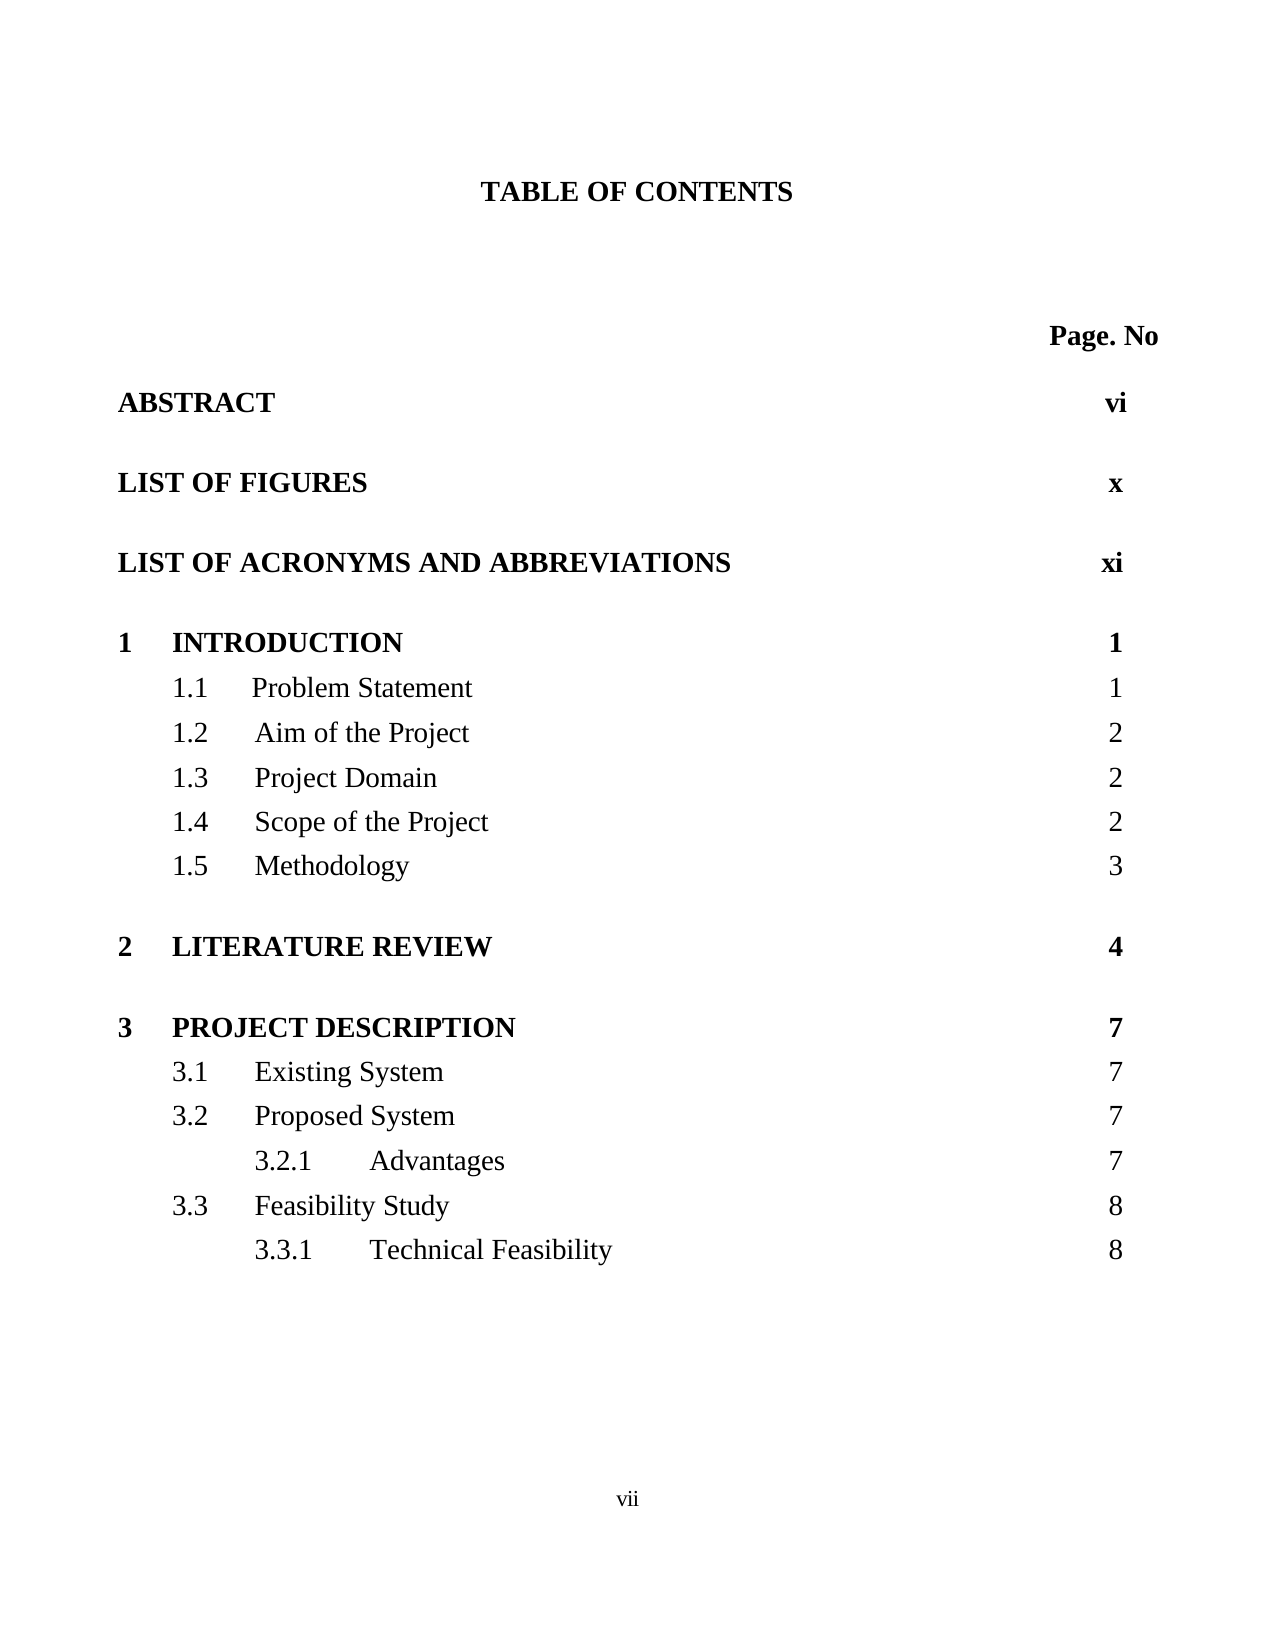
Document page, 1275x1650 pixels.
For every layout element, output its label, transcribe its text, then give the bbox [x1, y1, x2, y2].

subtitle TABLE OF CONTENTS [37, 174, 1236, 208]
text Page. No [37, 318, 1159, 351]
